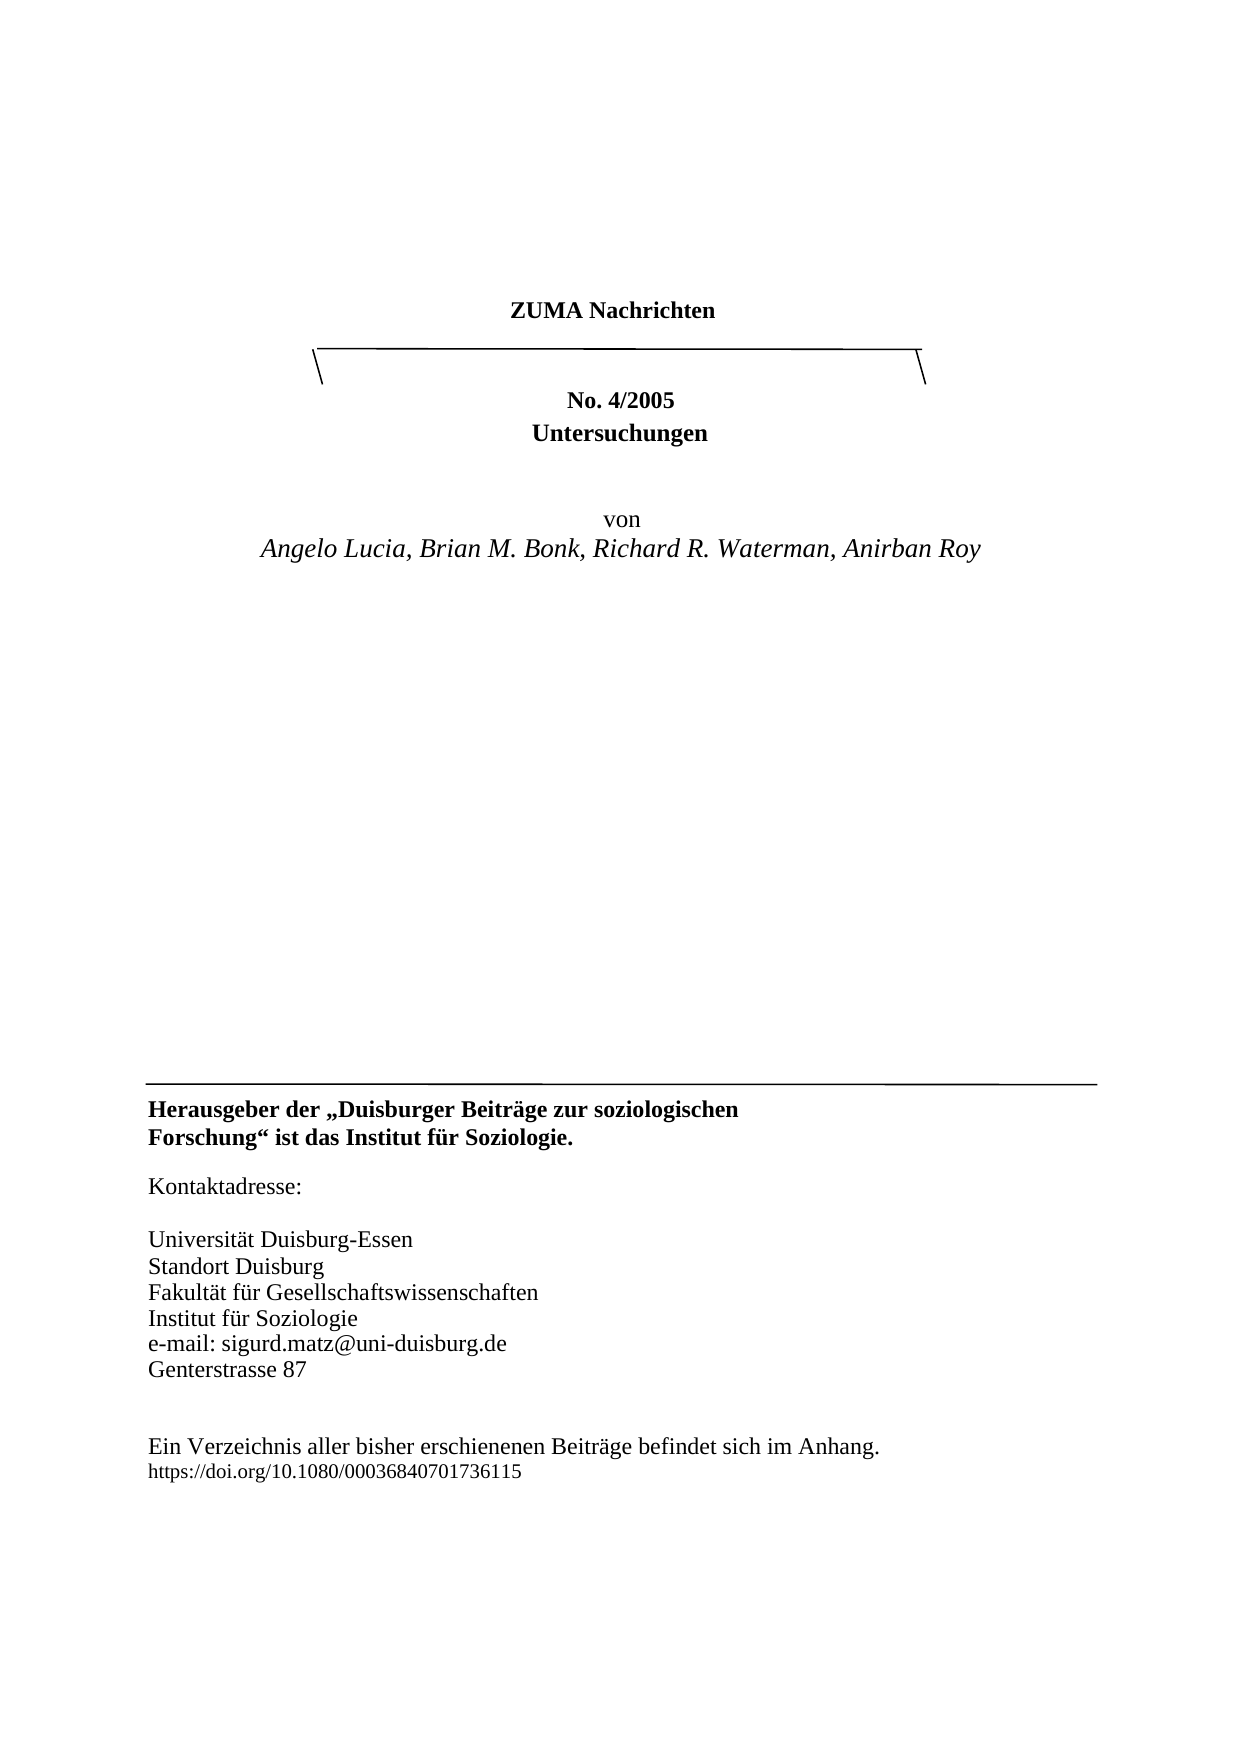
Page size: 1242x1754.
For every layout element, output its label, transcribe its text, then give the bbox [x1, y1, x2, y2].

text Untersuchungen [148, 418, 1092, 446]
text Genterstrasse 87 [148, 1357, 443, 1383]
text Angelo Lucia, Brian M. Bonk, Richard R. Waterman, Anirban Roy [148, 533, 1094, 564]
text Kontaktadresse: [148, 1172, 1092, 1199]
text e-mail: sigurd.matz@uni-duisburg.de [148, 1332, 1092, 1357]
text https://doi.org/10.1080/00036840701736115 [148, 1459, 1092, 1483]
text Ein Verzeichnis aller bisher erschienenen Beiträge befindet sich im Anhang. [148, 1432, 1092, 1459]
text ZUMA Nachrichten [148, 297, 1077, 324]
text von [148, 504, 1096, 533]
text Herausgeber der „Duisburger Beiträge zur soziologischen Forschung“ ist das Institut für Soziologie. [148, 1096, 837, 1150]
text Standort Duisburg [148, 1253, 1092, 1280]
text Universität Duisburg-Essen [148, 1225, 1092, 1253]
text Institut für Soziologie [148, 1306, 1092, 1332]
text No. 4/2005 [148, 386, 1094, 414]
text Fakultät für Gesellschaftswissenschaften [148, 1280, 1092, 1306]
